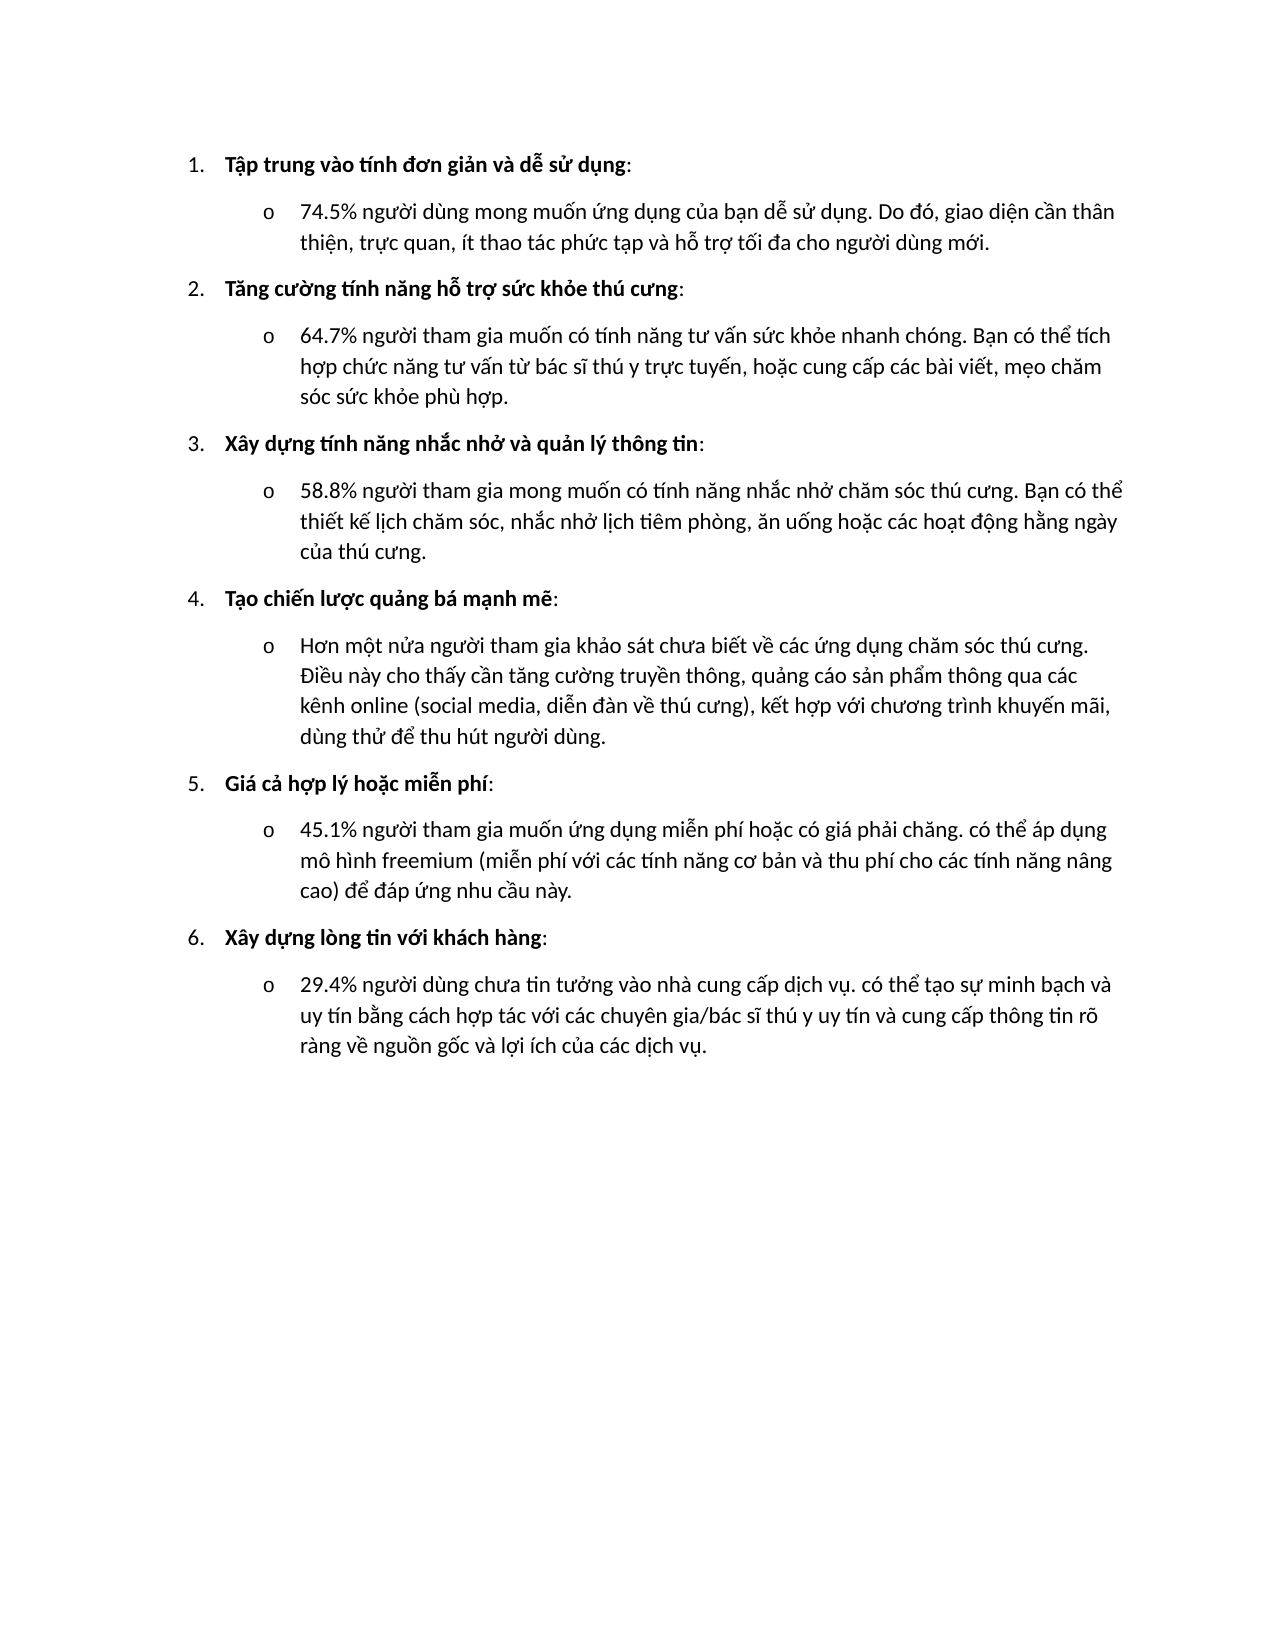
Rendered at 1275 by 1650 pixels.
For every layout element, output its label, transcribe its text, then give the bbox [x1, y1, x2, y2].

list Xây dựng lòng tin với khách hàng: [187, 923, 1125, 951]
list Hơn một nửa người tham gia khảo sát chưa biết về các ứng dụng chăm sóc thú cưng. Điều này cho thấy cần tăng cường truyền thông, quảng cáo sản phẩm thông qua các kênh online (social media, diễn đàn về thú cưng), kết hợp với chương trình khuyến mãi, dùng thử để thu hút người dùng. [262, 631, 1125, 750]
list Xây dựng tính năng nhắc nhở và quản lý thông tin: [187, 429, 1125, 457]
list 58.8% người tham gia mong muốn có tính năng nhắc nhở chăm sóc thú cưng. Bạn có thể thiết kế lịch chăm sóc, nhắc nhở lịch tiêm phòng, ăn uống hoặc các hoạt động hằng ngày của thú cưng. [262, 476, 1125, 565]
list Tập trung vào tính đơn giản và dễ sử dụng: [187, 150, 1125, 178]
list 29.4% người dùng chưa tin tưởng vào nhà cung cấp dịch vụ. có thể tạo sự minh bạch và uy tín bằng cách hợp tác với các chuyên gia/bác sĩ thú y uy tín và cung cấp thông tin rõ ràng về nguồn gốc và lợi ích của các dịch vụ. [262, 970, 1125, 1059]
list Giá cả hợp lý hoặc miễn phí: [187, 769, 1125, 797]
list 45.1% người tham gia muốn ứng dụng miễn phí hoặc có giá phải chăng. có thể áp dụng mô hình freemium (miễn phí với các tính năng cơ bản và thu phí cho các tính năng nâng cao) để đáp ứng nhu cầu này. [262, 816, 1125, 904]
list Tăng cường tính năng hỗ trợ sức khỏe thú cưng: [187, 274, 1125, 302]
list 64.7% người tham gia muốn có tính năng tư vấn sức khỏe nhanh chóng. Bạn có thể tích hợp chức năng tư vấn từ bác sĩ thú y trực tuyến, hoặc cung cấp các bài viết, mẹo chăm sóc sức khỏe phù hợp. [262, 321, 1125, 410]
list 74.5% người dùng mong muốn ứng dụng của bạn dễ sử dụng. Do đó, giao diện cần thân thiện, trực quan, ít thao tác phức tạp và hỗ trợ tối đa cho người dùng mới. [262, 197, 1125, 256]
list Tạo chiến lược quảng bá mạnh mẽ: [187, 584, 1125, 612]
